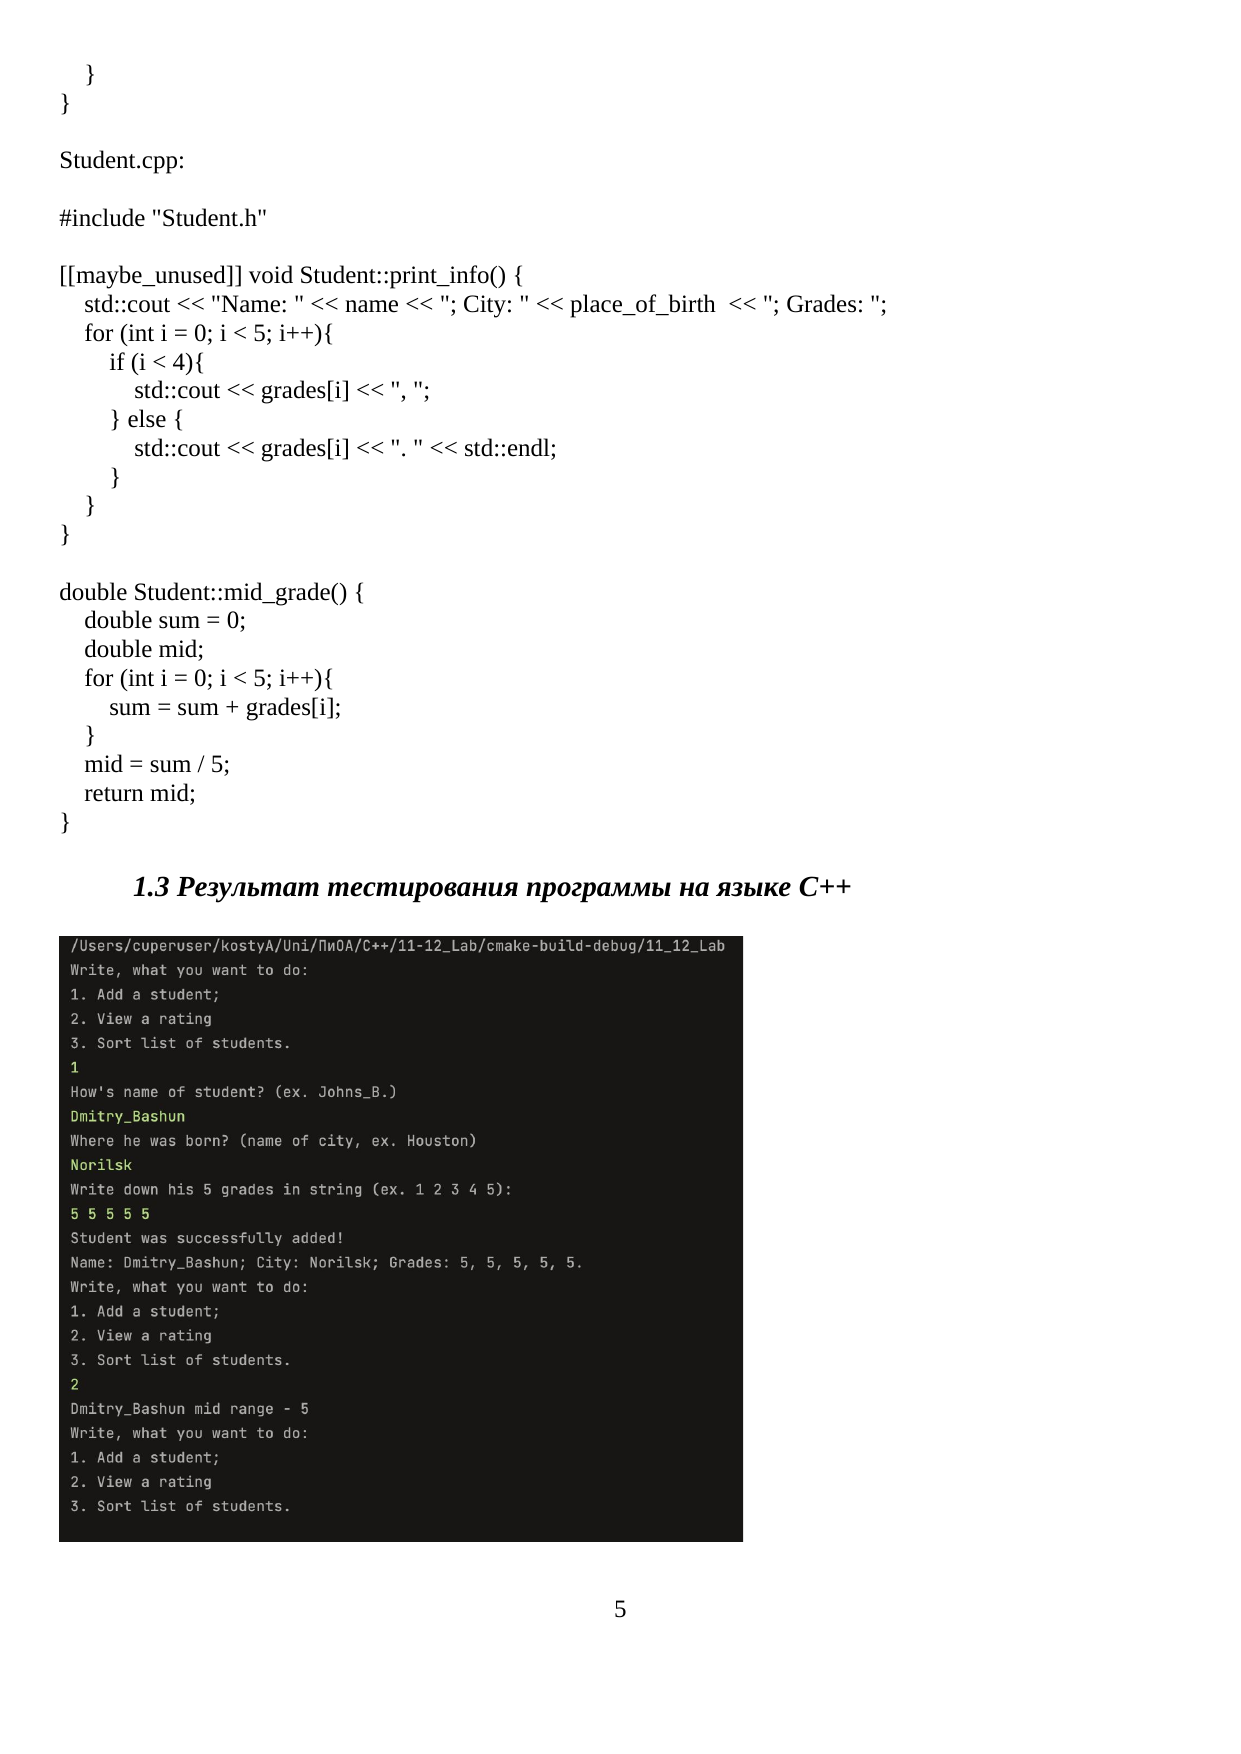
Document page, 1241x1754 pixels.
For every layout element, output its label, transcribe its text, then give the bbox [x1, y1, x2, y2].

text #include "Student.h" [[maybe_unused]] void Student::print_info() { std::cout << "Name: " << name << "; City: " << place_of_birth << "; Grades: "; for (int i = 0; i < 5; i++){ if (i < 4){ std::cout << grades[i] << ", "; } else { std::cout << grades[i] << ". " << std::endl; } } } double Student::mid_grade() { double sum = 0; double mid; for (int i = 0; i < 5; i++){ sum = sum + grades[i]; } mid = sum / 5; return mid; } [59, 203, 1181, 835]
picture [59, 936, 744, 1542]
text 1.3 Результат тестирования программы на языке C++ [59, 869, 1181, 902]
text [59, 59, 1181, 117]
text Student.cpp: [59, 145, 1181, 174]
